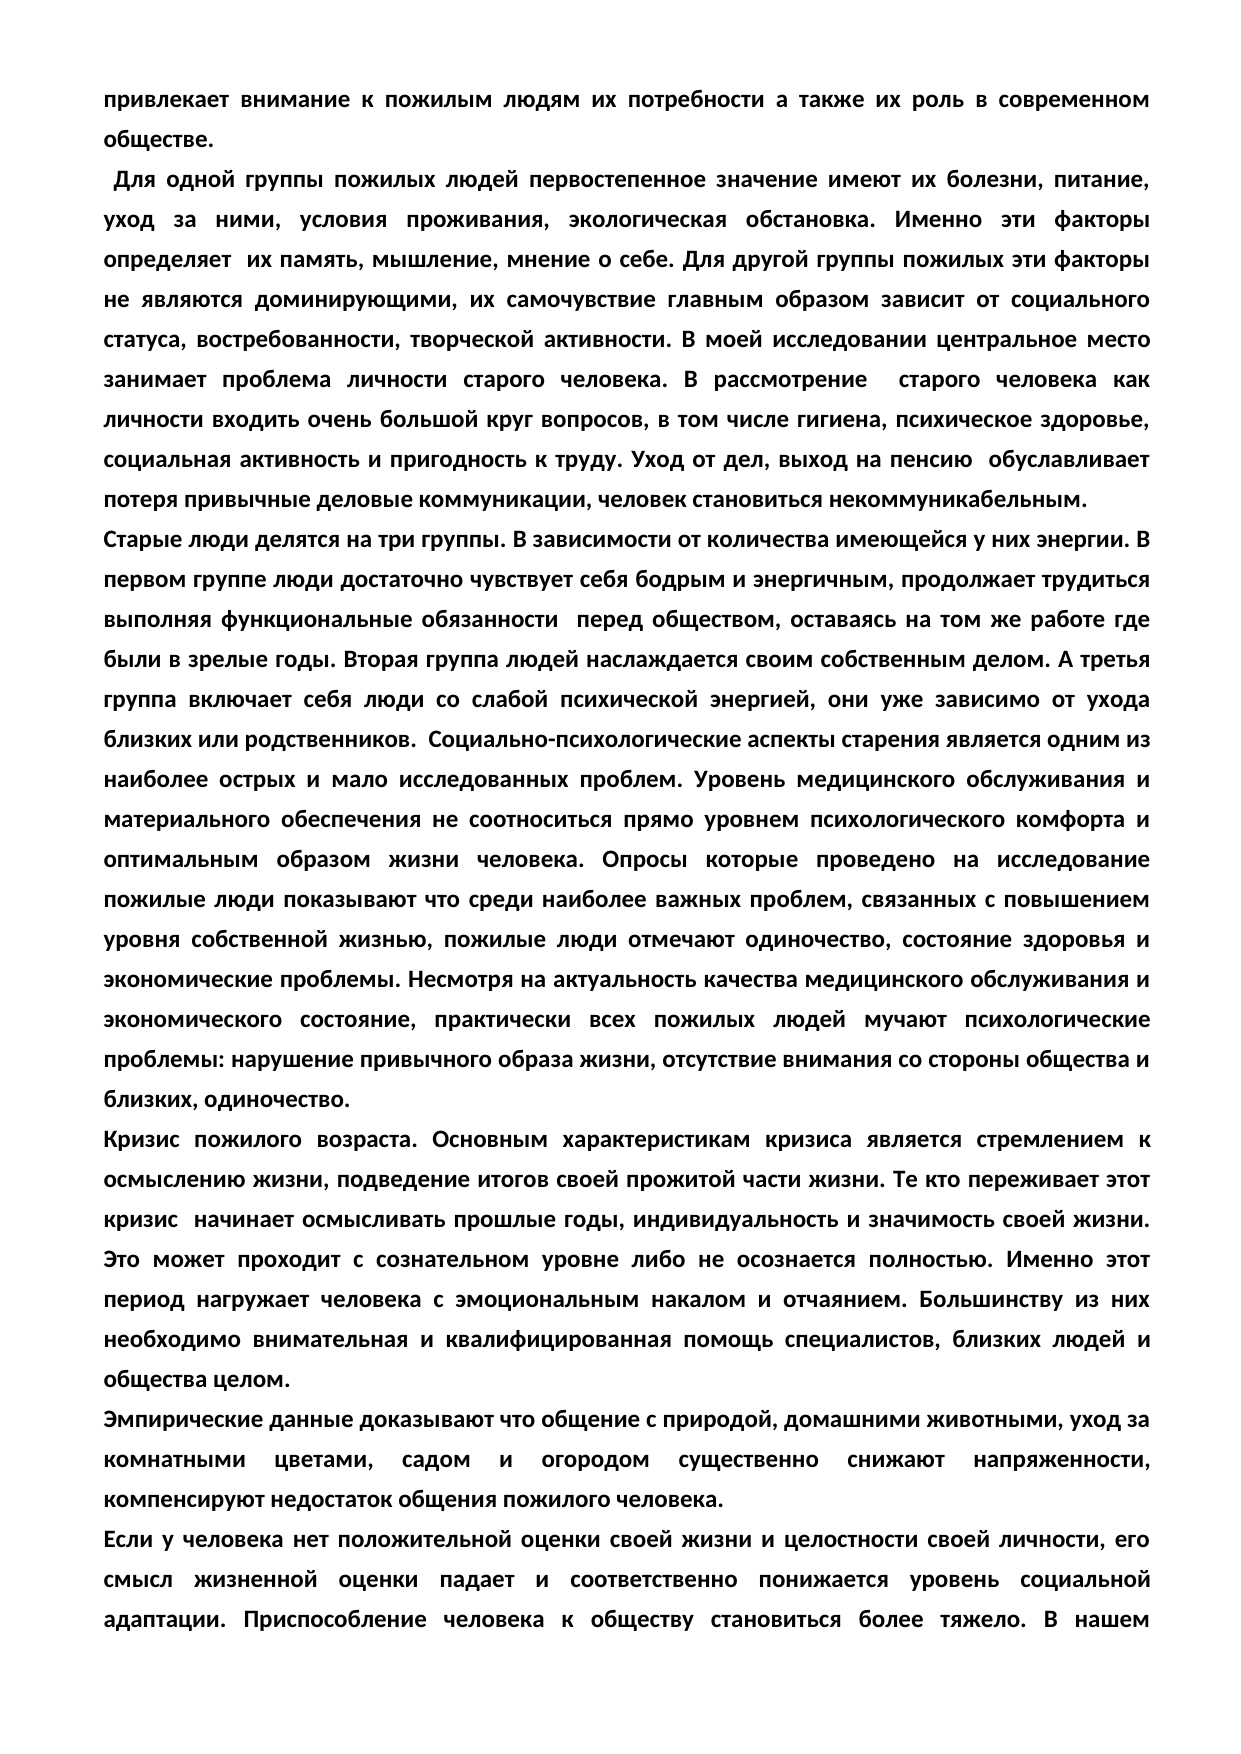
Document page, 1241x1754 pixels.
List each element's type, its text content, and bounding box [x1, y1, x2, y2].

text Кризис пожилого возраста. Основным характеристикам кризиса является стремлением к осмыслению жизни, подведение итогов своей прожитой части жизни. Те кто переживает этот кризис начинает осмысливать прошлые годы, индивидуальность и значимость своей жизни. Это может проходит с сознательном уровне либо не осознается полностью. Именно этот период нагружает человека с эмоциональным накалом и отчаянием. Большинству из них необходимо внимательная и квалифицированная помощь специалистов, близких людей и общества целом. [103, 1114, 1152, 1394]
text Старые люди делятся на три группы. В зависимости от количества имеющейся у них энергии. В первом группе люди достаточно чувствует себя бодрым и энергичным, продолжает трудиться выполняя функциональные обязанности перед обществом, оставаясь на том же работе где были в зрелые годы. Вторая группа людей наслаждается своим собственным делом. А третья группа включает себя люди со слабой психической энергией, они уже зависимо от ухода близких или родственников. Социально-психологические аспекты старения является одним из наиболее острых и мало исследованных проблем. Уровень медицинского обслуживания и материального обеспечения не соотноситься прямо уровнем психологического комфорта и оптимальным образом жизни человека. Опросы которые проведено на исследование пожилые люди показывают что среди наиболее важных проблем, связанных с повышением уровня собственной жизнью, пожилые люди отмечают одиночество, состояние здоровья и экономические проблемы. Несмотря на актуальность качества медицинского обслуживания и экономического состояние, практически всех пожилых людей мучают психологические проблемы: нарушение привычного образа жизни, отсутствие внимания со стороны общества и близких, одиночество. [103, 514, 1152, 1114]
text Для одной группы пожилых людей первостепенное значение имеют их болезни, питание, уход за ними, условия проживания, экологическая обстановка. Именно эти факторы определяет их память, мышление, мнение о себе. Для другой группы пожилых эти факторы не являются доминирующими, их самочувствие главным образом зависит от социального статуса, востребованности, творческой активности. В моей исследовании центральное место занимает проблема личности старого человека. В рассмотрение старого человека как личности входить очень большой круг вопросов, в том числе гигиена, психическое здоровье, социальная активность и пригодность к труду. Уход от дел, выход на пенсию обуславливает потеря привычные деловые коммуникации, человек становиться некоммуникабельным. [103, 154, 1152, 514]
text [103, 74, 1152, 154]
text Эмпирические данные доказывают что общение с природой, домашними животными, уход за комнатными цветами, садом и огородом существенно снижают напряженности, компенсируют недостаток общения пожилого человека. [103, 1394, 1152, 1514]
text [103, 1514, 1152, 1634]
